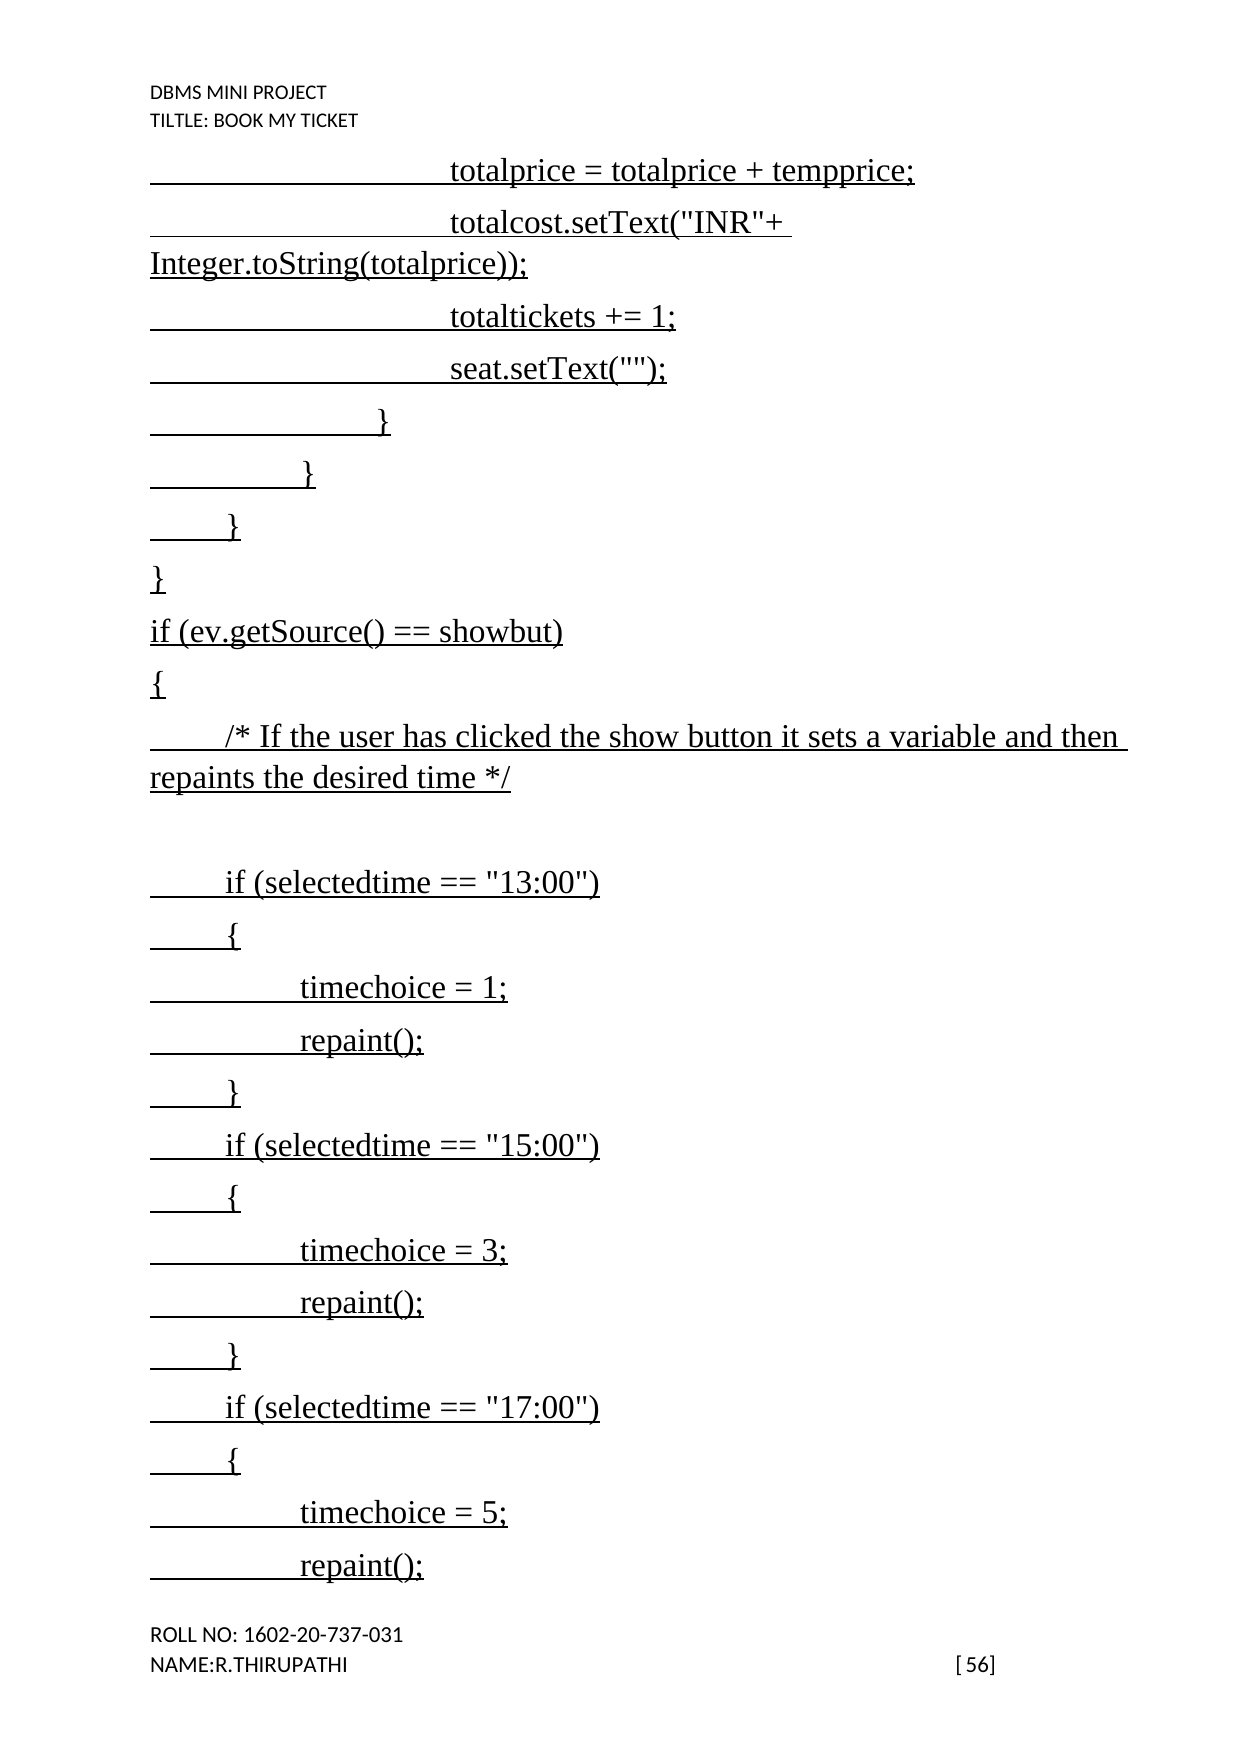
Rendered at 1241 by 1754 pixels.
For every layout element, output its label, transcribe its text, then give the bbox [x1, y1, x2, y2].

text } [148, 559, 1164, 597]
text } [148, 1072, 1164, 1111]
text } [148, 454, 1164, 492]
text { [148, 1177, 1164, 1216]
text repaint(); [148, 1282, 1164, 1321]
text totalcost.setText("INR"+ Integer.toString(totalprice)); [148, 202, 1164, 282]
text { [148, 664, 1164, 702]
text /* If the user has clicked the show button it sets a variable and then repaints the desired time */ [148, 716, 1164, 796]
text if (selectedtime == "15:00") [148, 1125, 1164, 1163]
text totalprice = totalprice + tempprice; [148, 150, 1164, 188]
text repaint(); [148, 1020, 1164, 1058]
text timechoice = 1; [148, 967, 1164, 1006]
text if (selectedtime == "13:00") [148, 862, 1164, 901]
text totaltickets += 1; [148, 296, 1164, 334]
text repaint(); [148, 1545, 1164, 1583]
text } [148, 506, 1164, 544]
text } [148, 401, 1164, 439]
text timechoice = 3; [148, 1230, 1164, 1268]
text } [148, 1335, 1164, 1373]
text if (ev.getSource() == showbut) [148, 611, 1164, 649]
text timechoice = 5; [148, 1492, 1164, 1531]
text if (selectedtime == "17:00") [148, 1387, 1164, 1426]
text { [148, 915, 1164, 953]
text { [148, 1440, 1164, 1478]
text seat.setText(""); [148, 349, 1164, 387]
